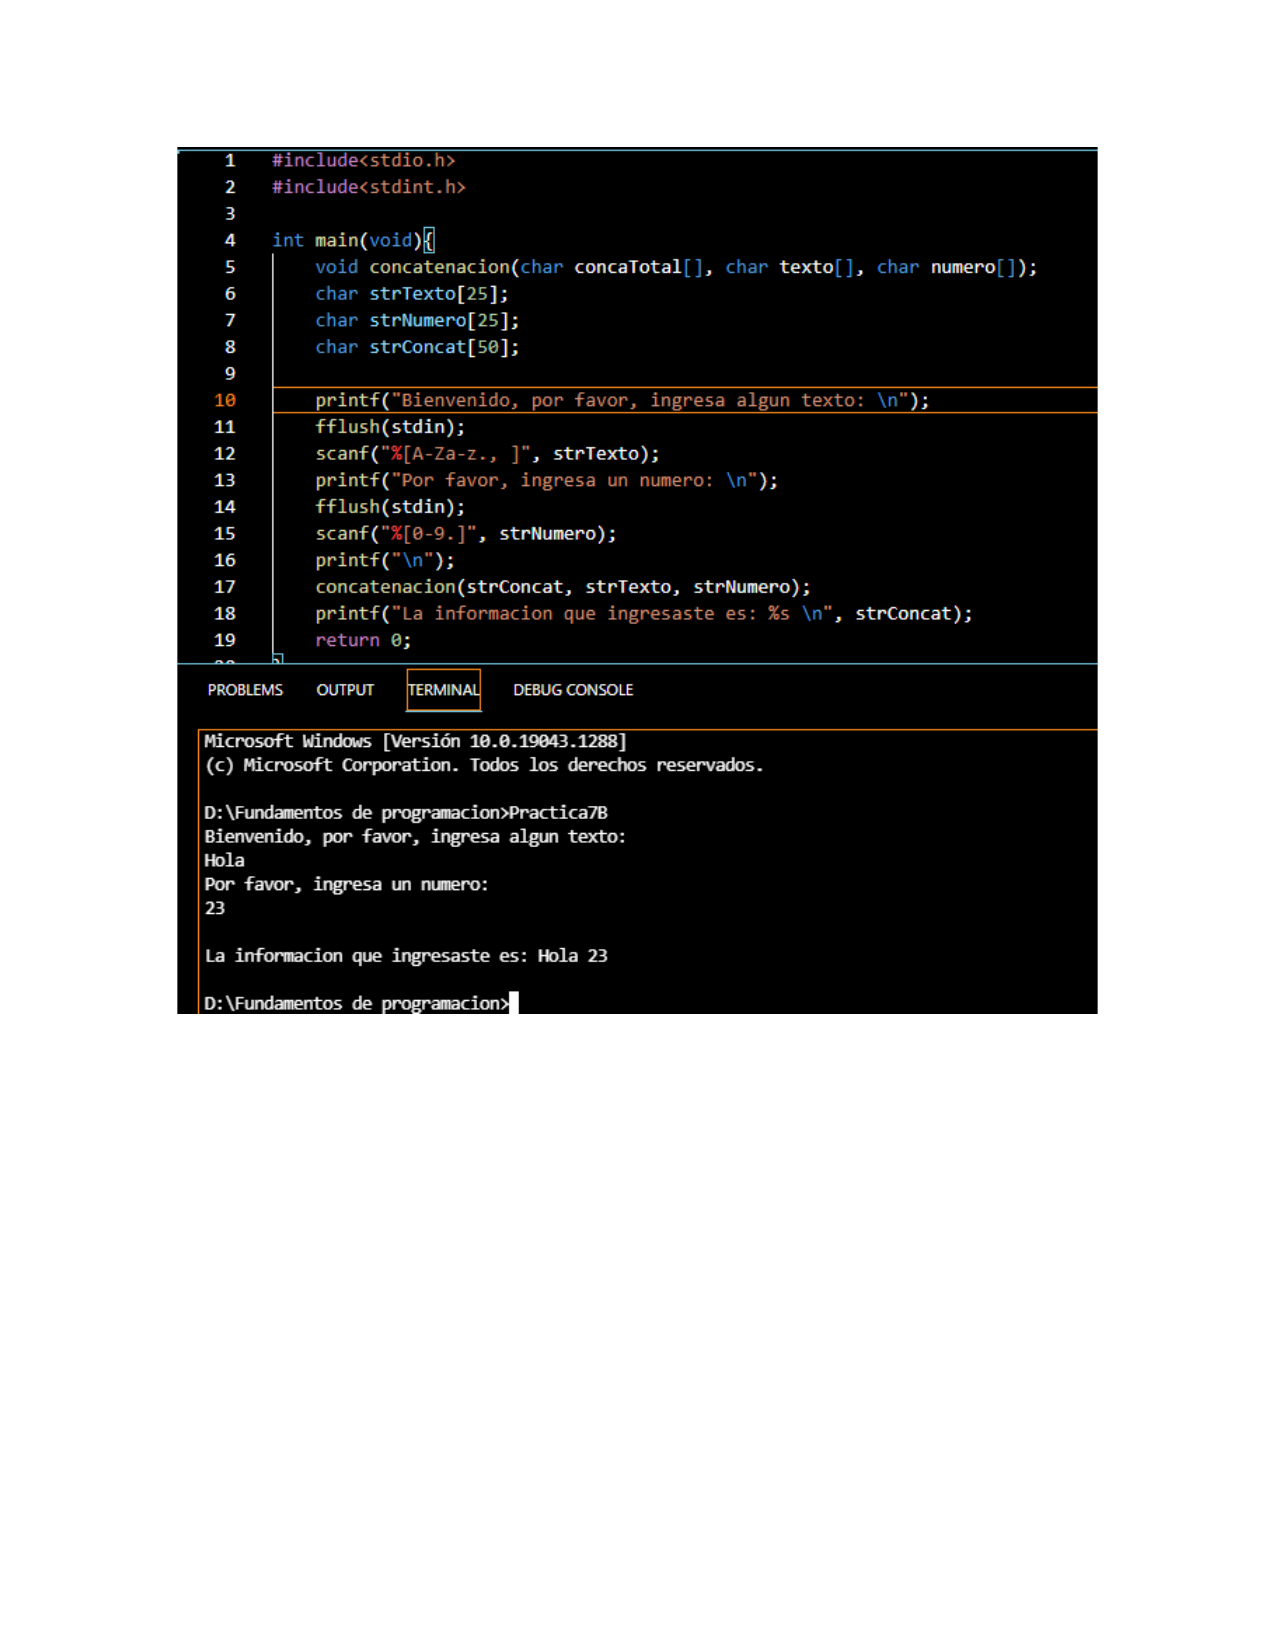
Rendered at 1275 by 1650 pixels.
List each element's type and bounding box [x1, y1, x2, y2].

picture [177, 147, 1098, 1014]
